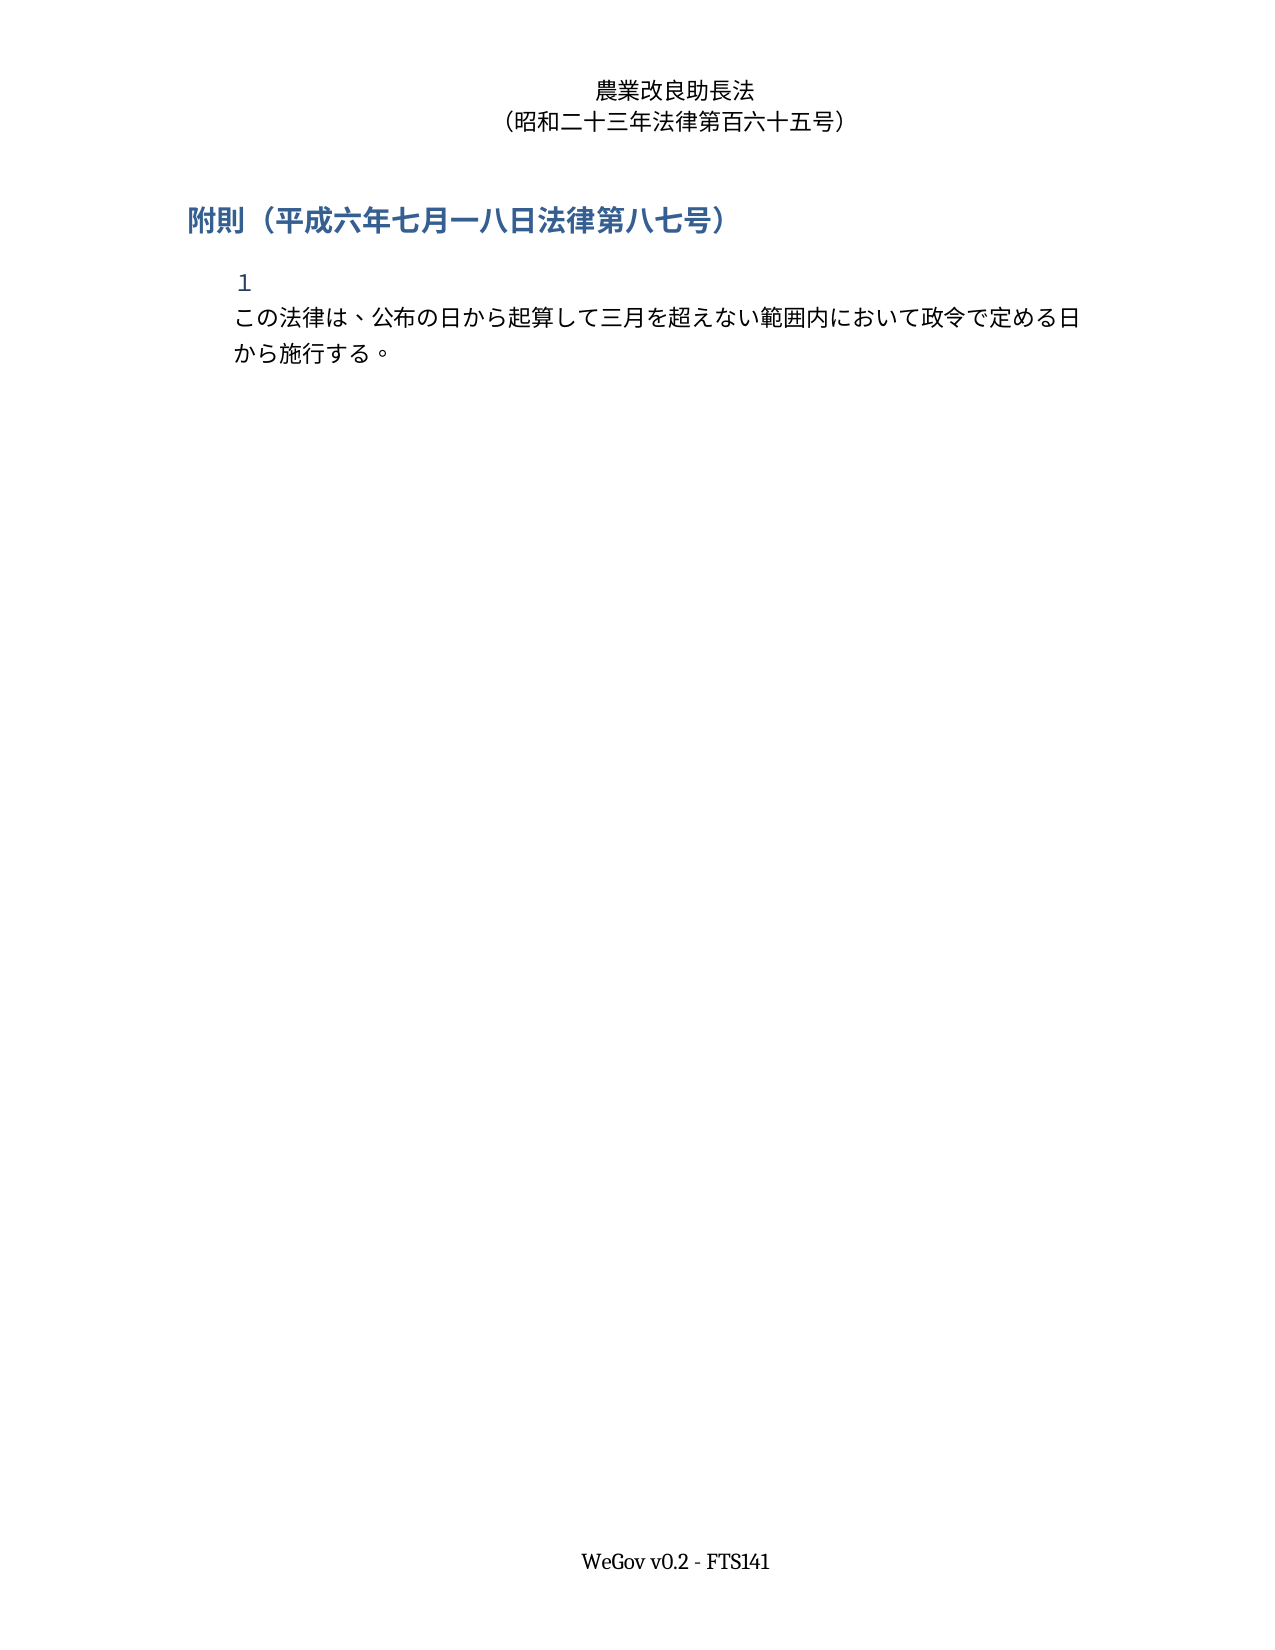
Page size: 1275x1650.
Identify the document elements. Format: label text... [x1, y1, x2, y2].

subtitle 附則（平成六年七月一八日法律第八七号） [187, 200, 1087, 240]
text この法律は、公布の日から起算して三月を超えない範囲内において政令で定める日から施行する。 [233, 302, 1087, 369]
subtitle １ [233, 266, 1087, 298]
